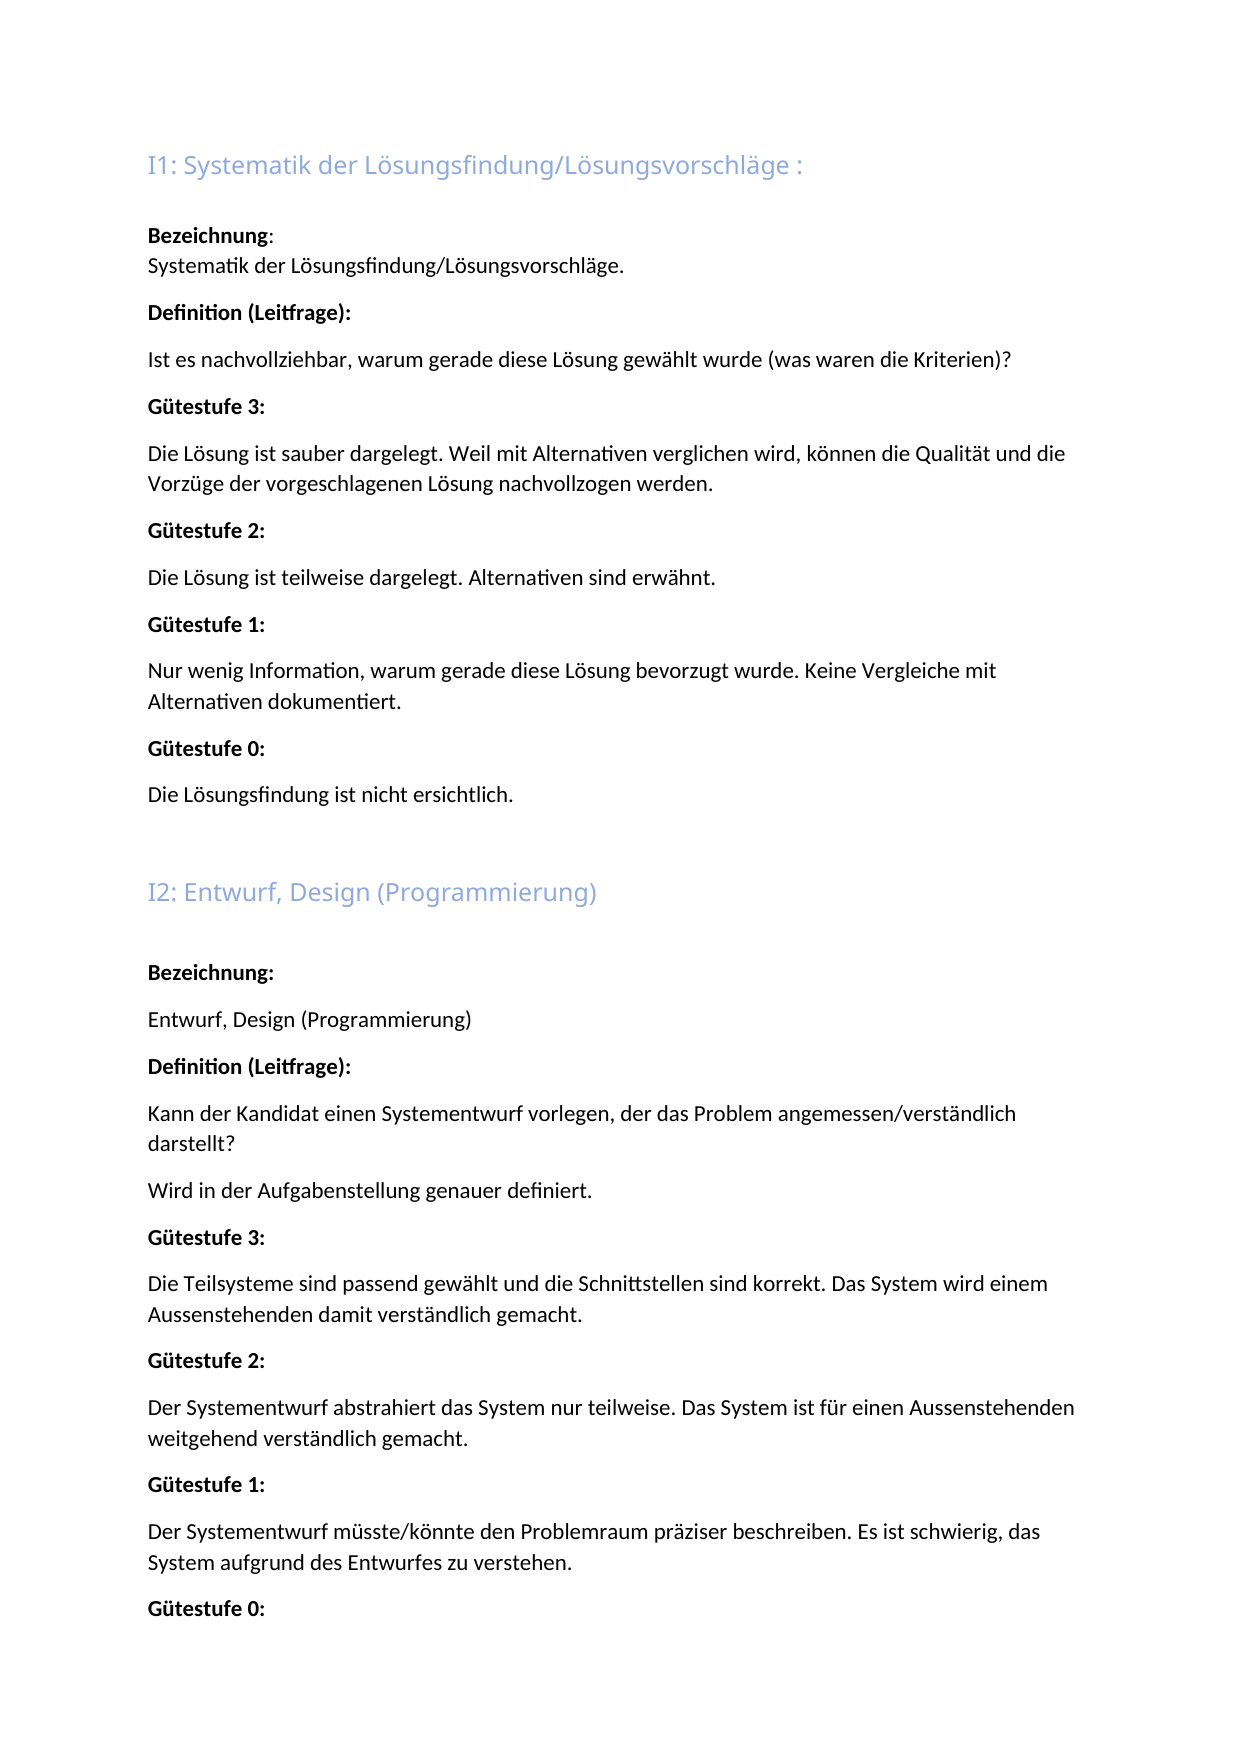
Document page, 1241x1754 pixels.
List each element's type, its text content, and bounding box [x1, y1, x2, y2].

text Die Teilsysteme sind passend gewählt und die Schnittstellen sind korrekt. Das System wird einem Aussenstehenden damit verständlich gemacht. [148, 1269, 1092, 1328]
text Gütestufe 1: [148, 610, 1092, 638]
text Gütestufe 0: [148, 734, 1092, 762]
text Gütestufe 0: [148, 1594, 1092, 1622]
subtitle I1: Systematik der Lösungsfindung/Lösungsvorschläge : [148, 148, 1092, 218]
text Ist es nachvollziehbar, warum gerade diese Lösung gewählt wurde (was waren die Kriterien)? [148, 345, 1092, 373]
text Definition (Leitfrage): [148, 1052, 1092, 1080]
text Die Lösung ist sauber dargelegt. Weil mit Alternativen verglichen wird, können die Qualität und die Vorzüge der vorgeschlagenen Lösung nachvollzogen werden. [148, 439, 1092, 497]
text Gütestufe 2: [148, 1347, 1092, 1374]
text Definition (Leitfrage): [148, 298, 1092, 326]
subtitle I2: Entwurf, Design (Programmierung) [148, 874, 1092, 908]
text Der Systementwurf müsste/könnte den Problemraum präziser beschreiben. Es ist schwierig, das System aufgrund des Entwurfes zu verstehen. [148, 1517, 1092, 1576]
text Gütestufe 3: [148, 392, 1092, 420]
text Die Lösungsfindung ist nicht ersichtlich. [148, 781, 1092, 809]
text Gütestufe 3: [148, 1223, 1092, 1251]
text Kann der Kandidat einen Systementwurf vorlegen, der das Problem angemessen/verständlich darstellt? [148, 1099, 1092, 1157]
text Gütestufe 1: [148, 1471, 1092, 1498]
text Nur wenig Information, warum gerade diese Lösung bevorzugt wurde. Keine Vergleiche mit Alternativen dokumentiert. [148, 657, 1092, 715]
text Die Lösung ist teilweise dargelegt. Alternativen sind erwähnt. [148, 563, 1092, 591]
text Der Systementwurf abstrahiert das System nur teilweise. Das System ist für einen Aussenstehenden weitgehend verständlich gemacht. [148, 1393, 1092, 1452]
text Entwurf, Design (Programmierung) [148, 1005, 1092, 1033]
text Bezeichnung: [148, 958, 1092, 986]
text Gütestufe 2: [148, 516, 1092, 544]
text Wird in der Aufgabenstellung genauer definiert. [148, 1176, 1092, 1204]
text Bezeichnung: Systematik der Lösungsfindung/Lösungsvorschläge. [148, 221, 1092, 279]
